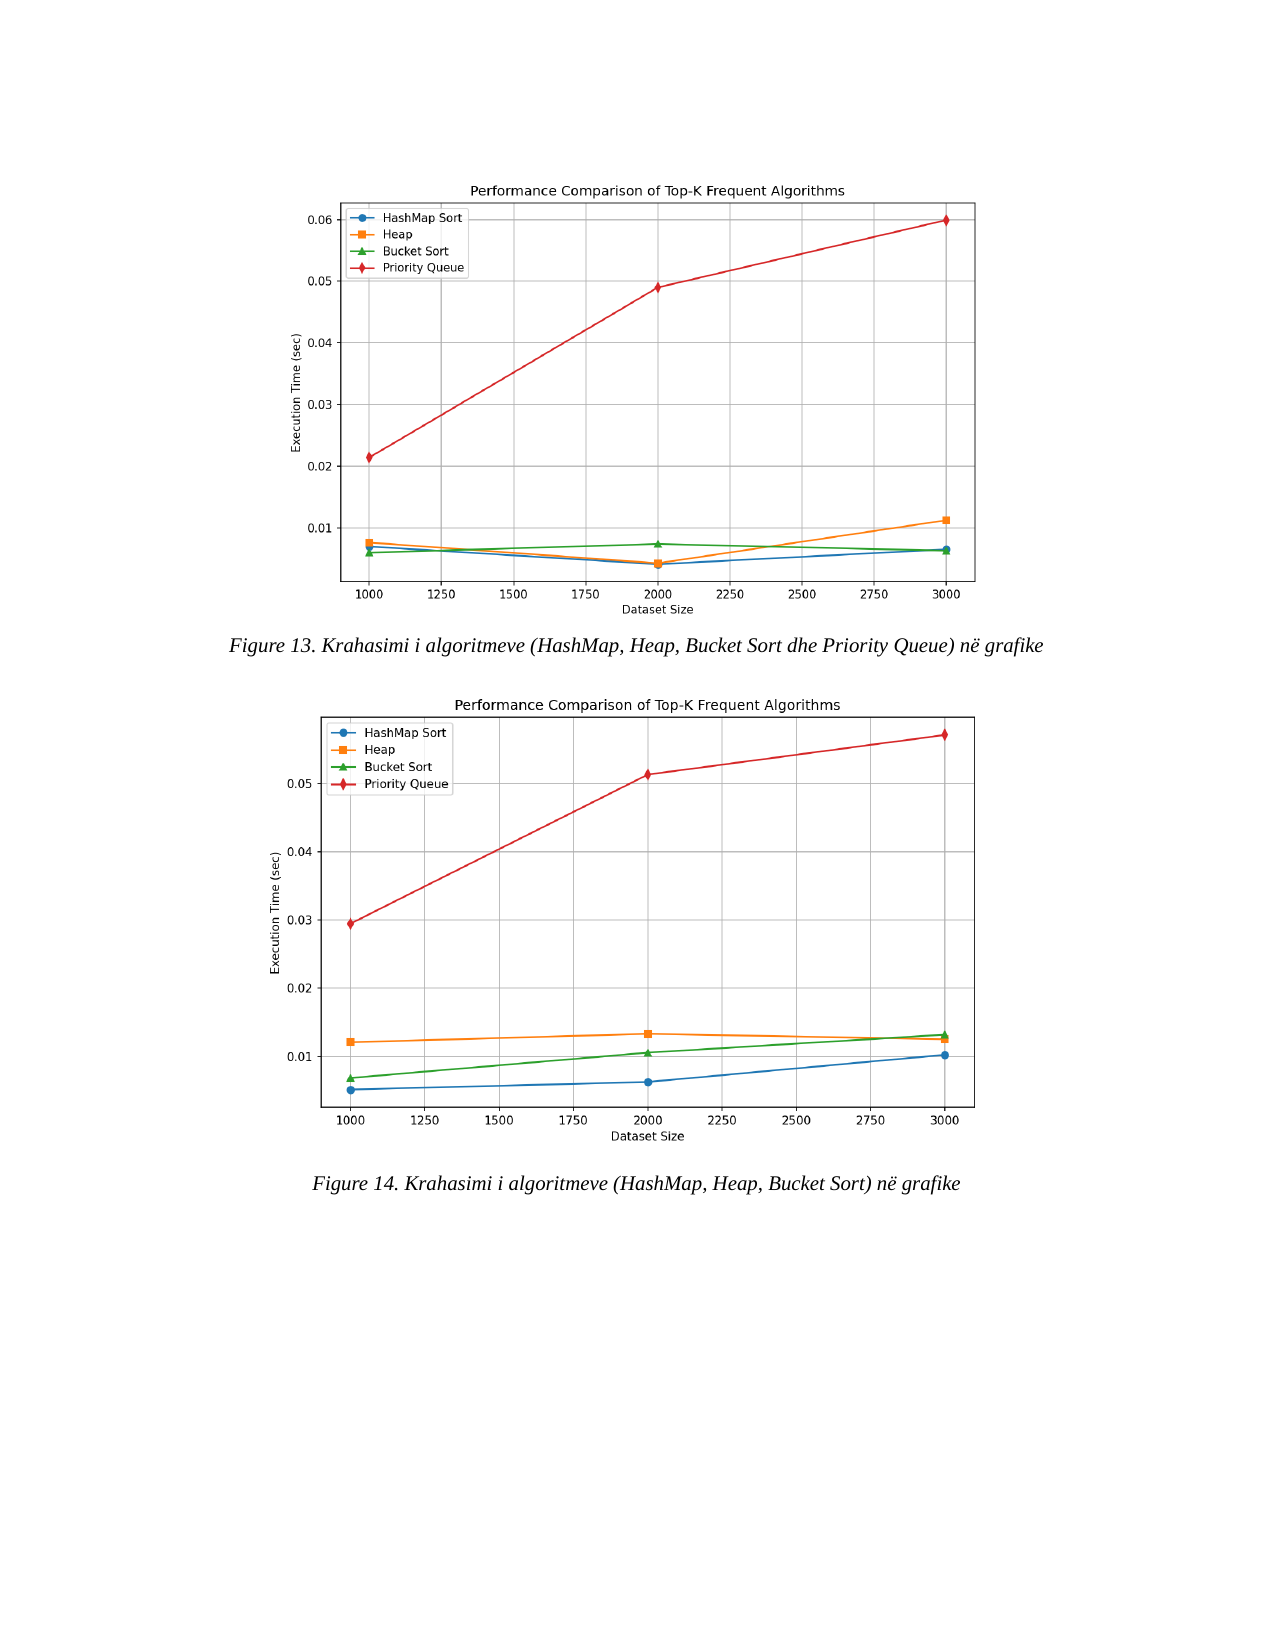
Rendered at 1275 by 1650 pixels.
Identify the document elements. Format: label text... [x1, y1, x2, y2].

text Figure 13. Krahasimi i algoritmeve (HashMap, Heap, Bucket Sort dhe Priority Queue) në grafike [150, 633, 1125, 657]
text Figure 14. Krahasimi i algoritmeve (HashMap, Heap, Bucket Sort) në grafike [150, 1171, 1125, 1195]
picture [287, 150, 988, 614]
picture [267, 677, 1008, 1152]
